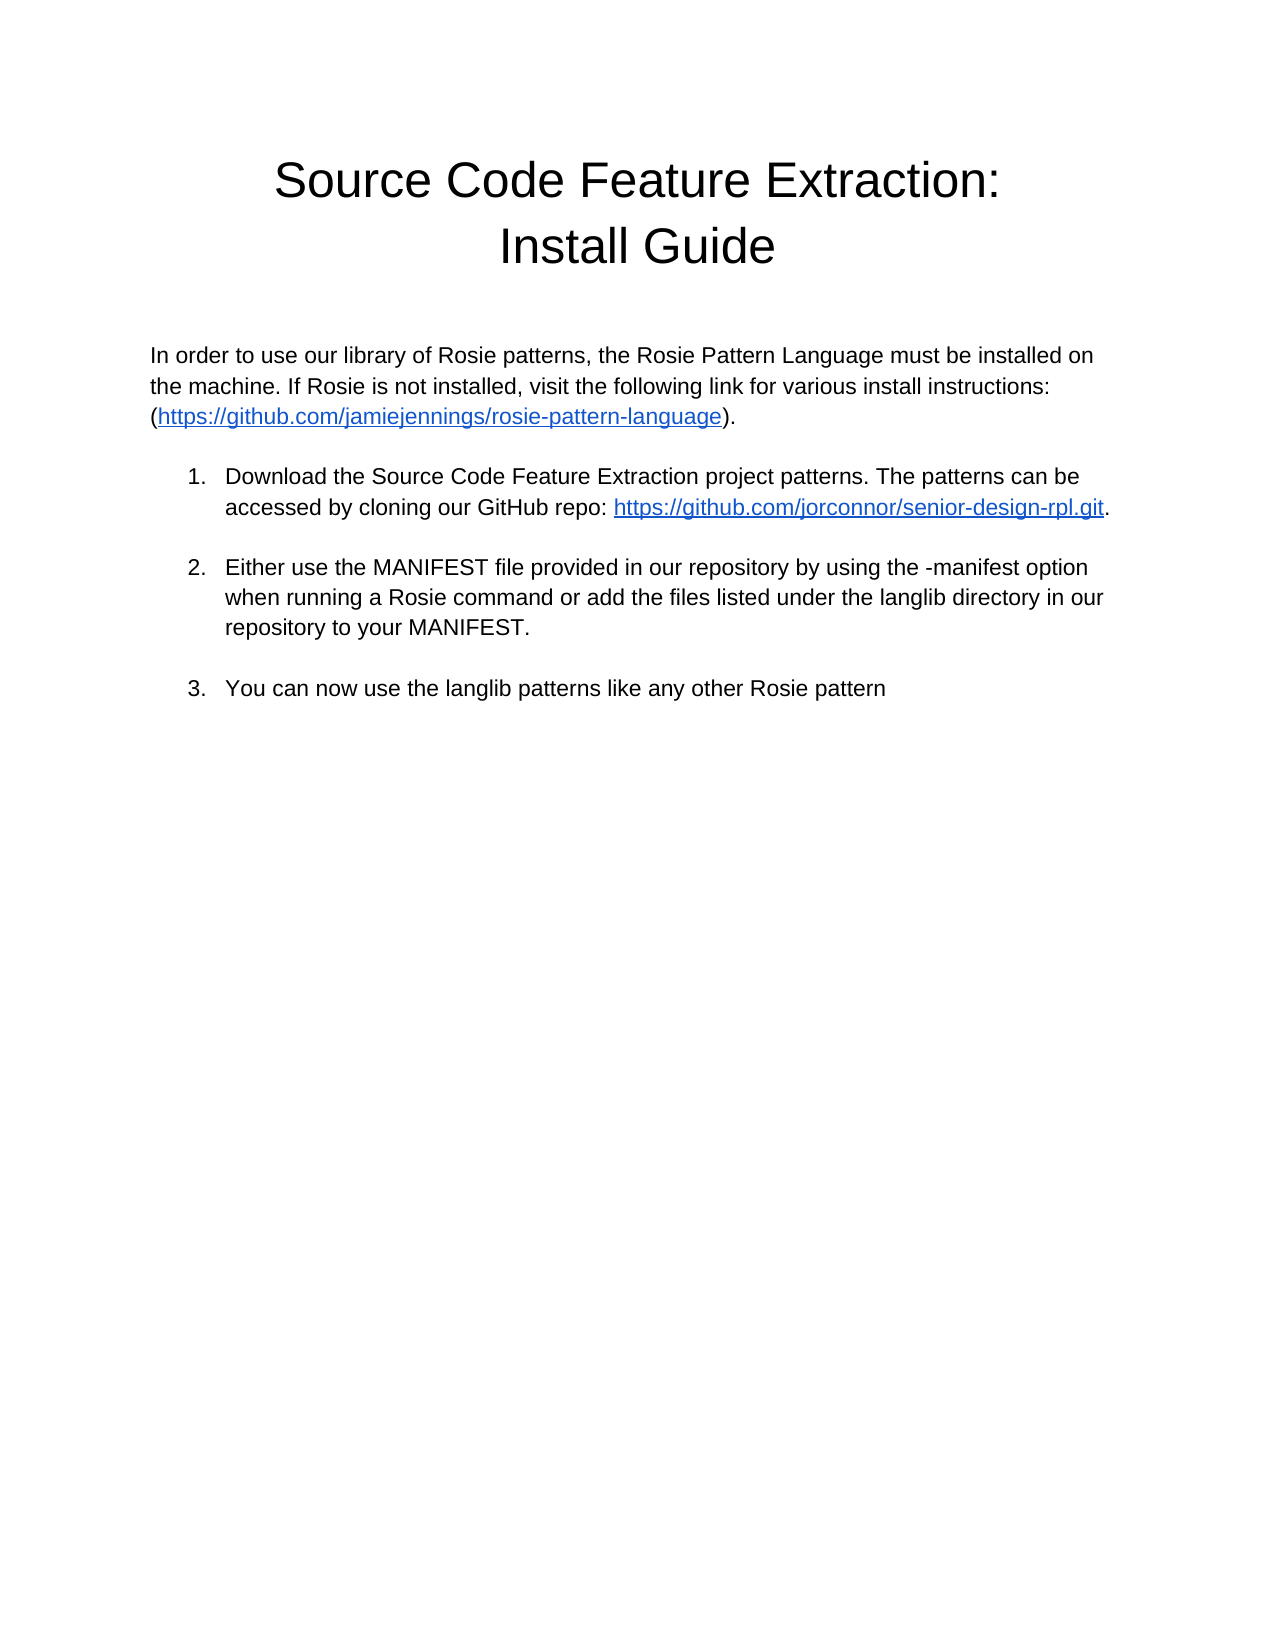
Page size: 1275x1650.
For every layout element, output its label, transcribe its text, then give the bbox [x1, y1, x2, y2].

list Download the Source Code Feature Extraction project patterns. The patterns can be accessed by cloning our GitHub repo: https://github.com/jorconnor/senior-design-rpl.git. [187, 463, 1125, 550]
list Either use the MANIFEST file provided in our repository by using the -manifest option when running a Rosie command or add the files listed under the langlib directory in our repository to your MANIFEST. [187, 554, 1125, 671]
text In order to use our library of Rosie patterns, the Rosie Pattern Language must be installed on the machine. If Rosie is not installed, visit the following link for various install instructions: (https://github.com/jamiejennings/rosie-pattern-language). [150, 342, 1125, 429]
text Install Guide [150, 216, 1125, 273]
text Source Code Feature Extraction: [150, 150, 1125, 207]
list You can now use the langlib patterns like any other Rosie pattern [187, 675, 1125, 701]
